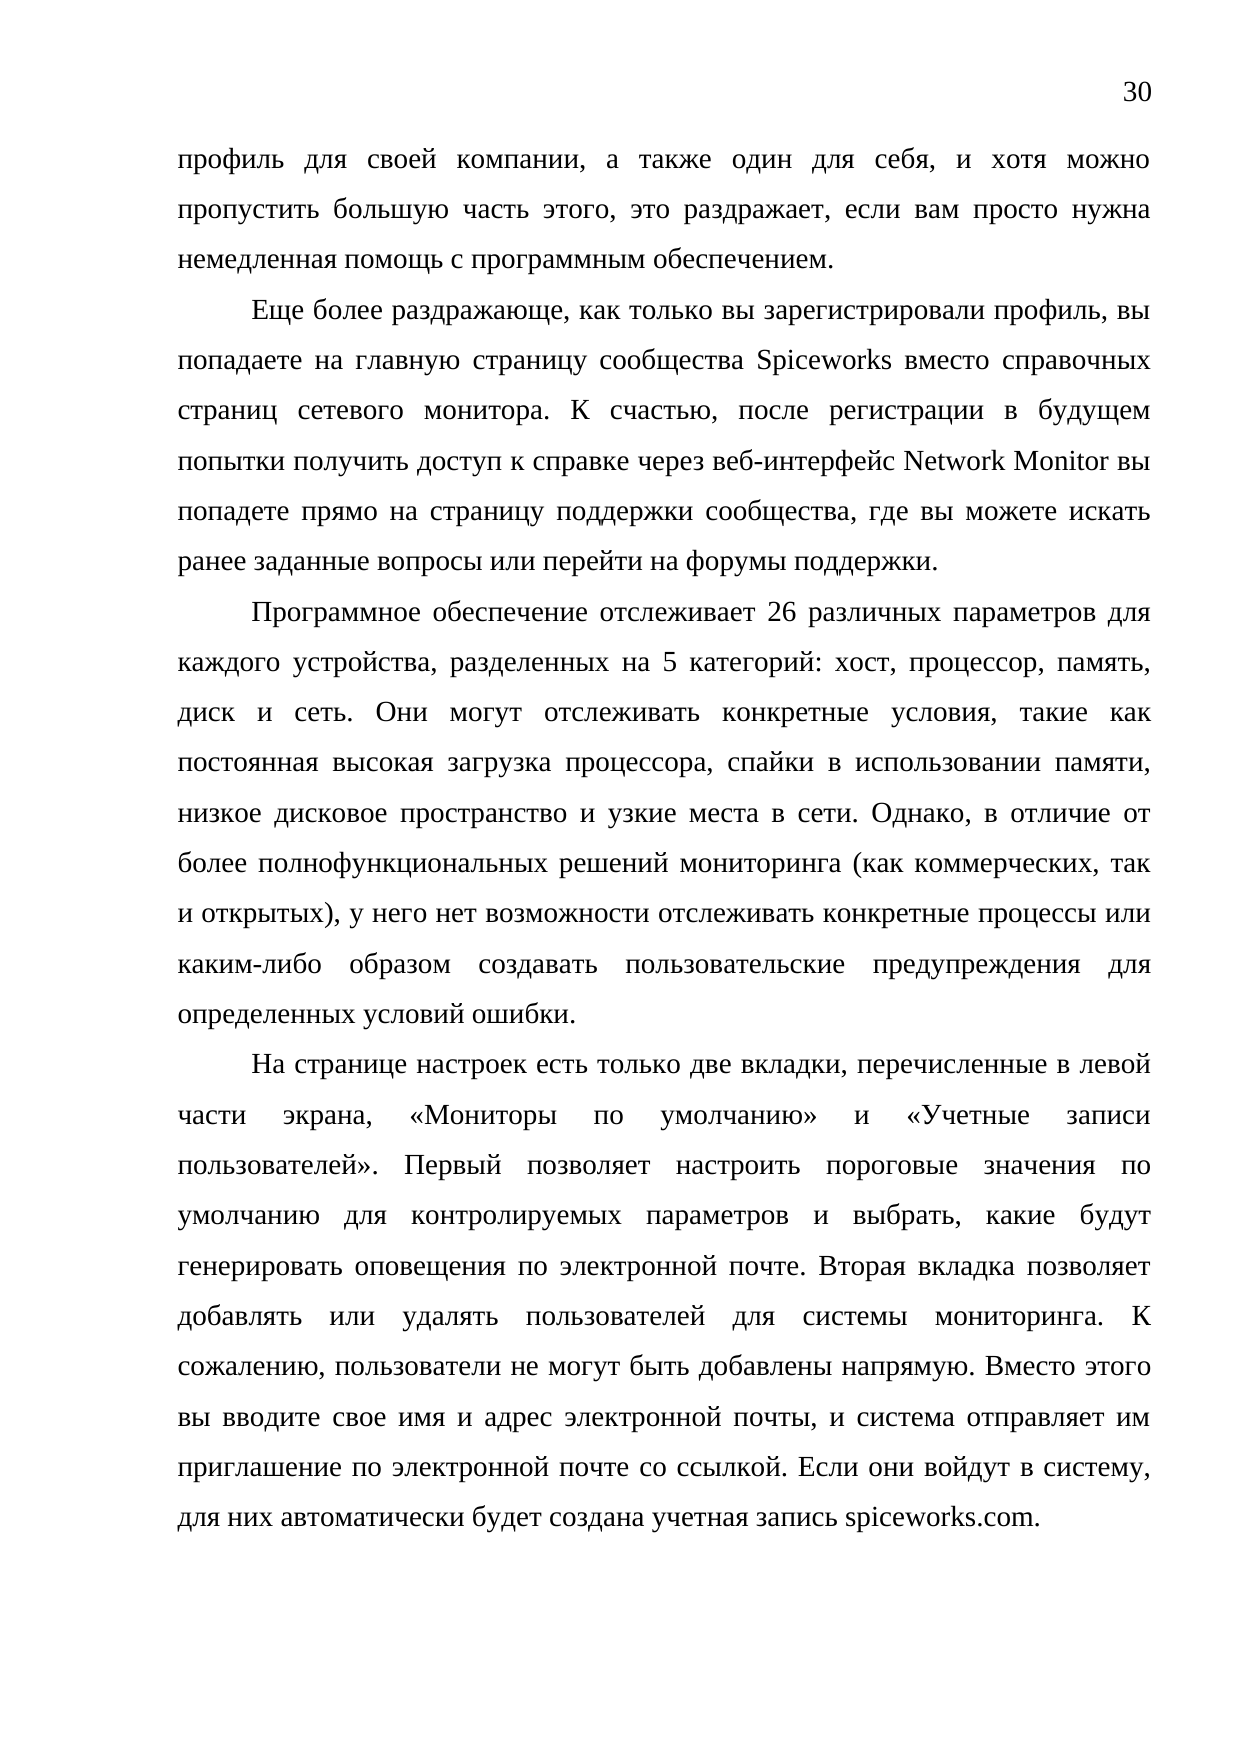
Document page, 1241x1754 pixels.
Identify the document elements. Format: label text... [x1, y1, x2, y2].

text На странице настроек есть только две вкладки, перечисленные в левой части экрана, «Мониторы по умолчанию» и «Учетные записи пользователей». Первый позволяет настроить пороговые значения по умолчанию для контролируемых параметров и выбрать, какие будут генерировать оповещения по электронной почте. Вторая вкладка позволяет добавлять или удалять пользователей для системы мониторинга. К сожалению, пользователи не могут быть добавлены напрямую. Вместо этого вы вводите свое имя и адрес электронной почты, и система отправляет им приглашение по электронной почте со ссылкой. Если они войдут в систему, для них автоматически будет создана учетная запись spiceworks.com. [177, 1046, 1152, 1533]
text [177, 141, 1152, 275]
text Программное обеспечение отслеживает 26 различных параметров для каждого устройства, разделенных на 5 категорий: хост, процессор, память, диск и сеть. Они могут отслеживать конкретные условия, такие как постоянная высокая загрузка процессора, спайки в использовании памяти, низкое дисковое пространство и узкие места в сети. Однако, в отличие от более полнофункциональных решений мониторинга (как коммерческих, так и открытых), у него нет возможности отслеживать конкретные процессы или каким-либо образом создавать пользовательские предупреждения для определенных условий ошибки. [177, 594, 1152, 1030]
text Еще более раздражающе, как только вы зарегистрировали профиль, вы попадаете на главную страницу сообщества Spiceworks вместо справочных страниц сетевого монитора. К счастью, после регистрации в будущем попытки получить доступ к справке через веб-интерфейс Network Monitor вы попадете прямо на страницу поддержки сообщества, где вы можете искать ранее заданные вопросы или перейти на форумы поддержки. [177, 292, 1152, 577]
